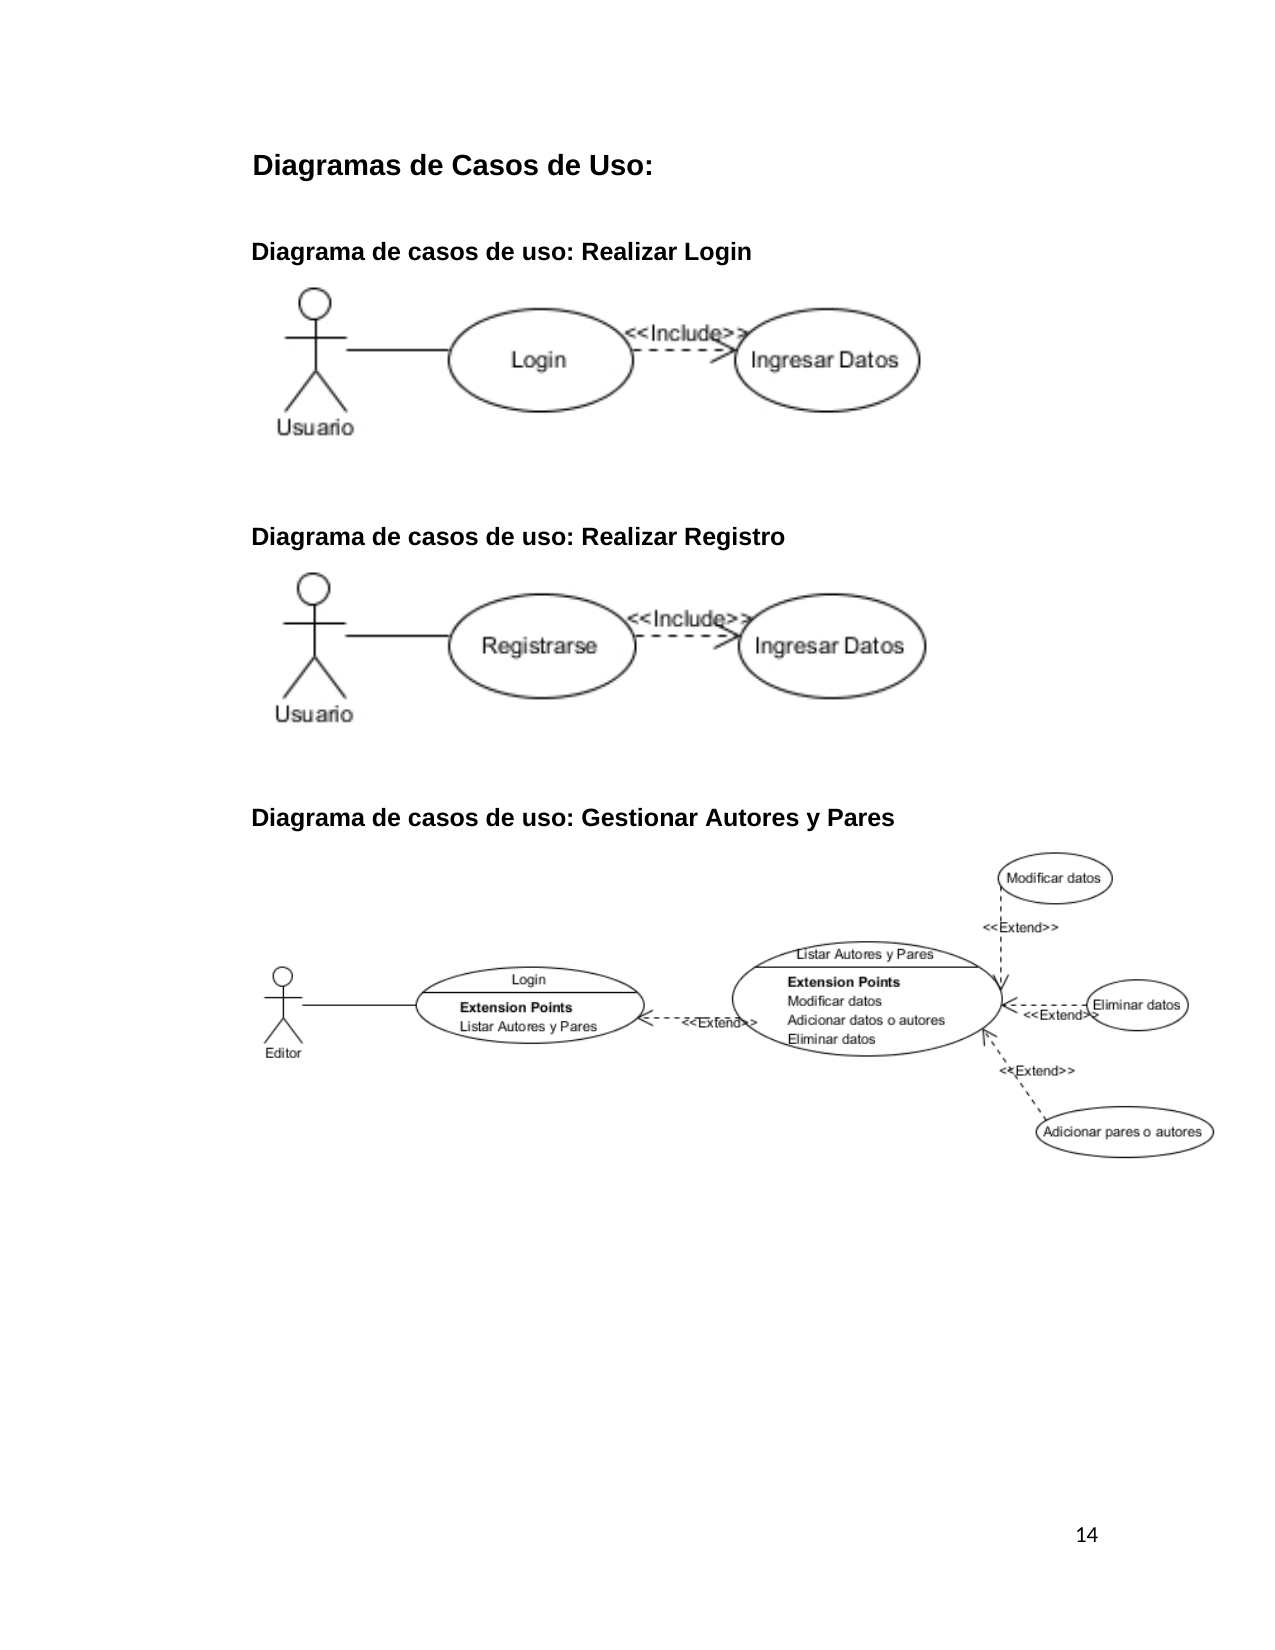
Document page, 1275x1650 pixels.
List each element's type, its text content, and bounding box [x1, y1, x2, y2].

picture [251, 850, 1218, 1162]
picture [251, 569, 933, 737]
text Diagrama de casos de uso: Gestionar Autores y Pares [177, 803, 1098, 832]
list Diagramas de Casos de Uso: [252, 148, 1098, 181]
text Diagrama de casos de uso: Realizar Login [177, 237, 1098, 265]
text Diagrama de casos de uso: Realizar Registro [177, 522, 1098, 550]
picture [252, 284, 927, 450]
